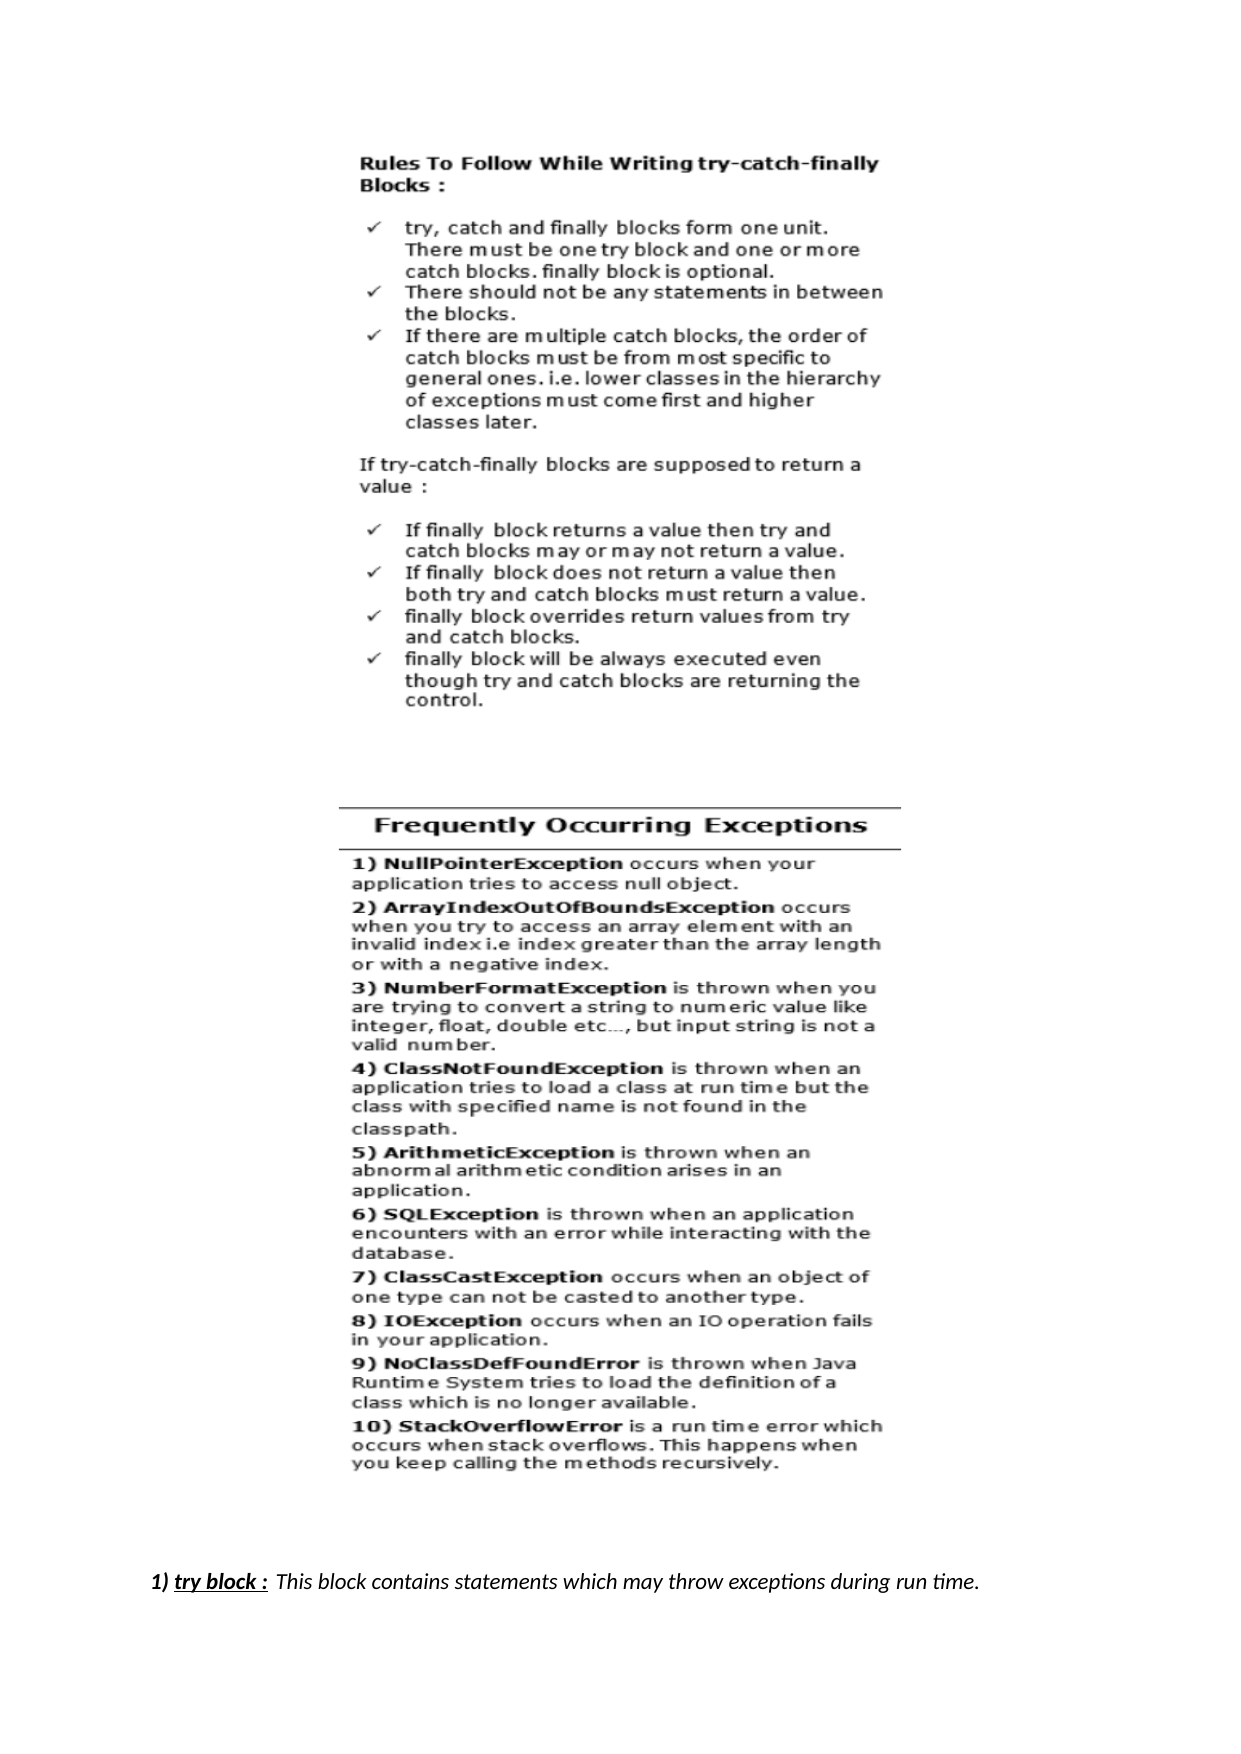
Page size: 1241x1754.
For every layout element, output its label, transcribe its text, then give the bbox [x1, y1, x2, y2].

text 1) try block : This block contains statements which may throw exceptions during run time. [150, 1567, 1090, 1595]
picture [348, 150, 892, 714]
picture [338, 806, 902, 1474]
